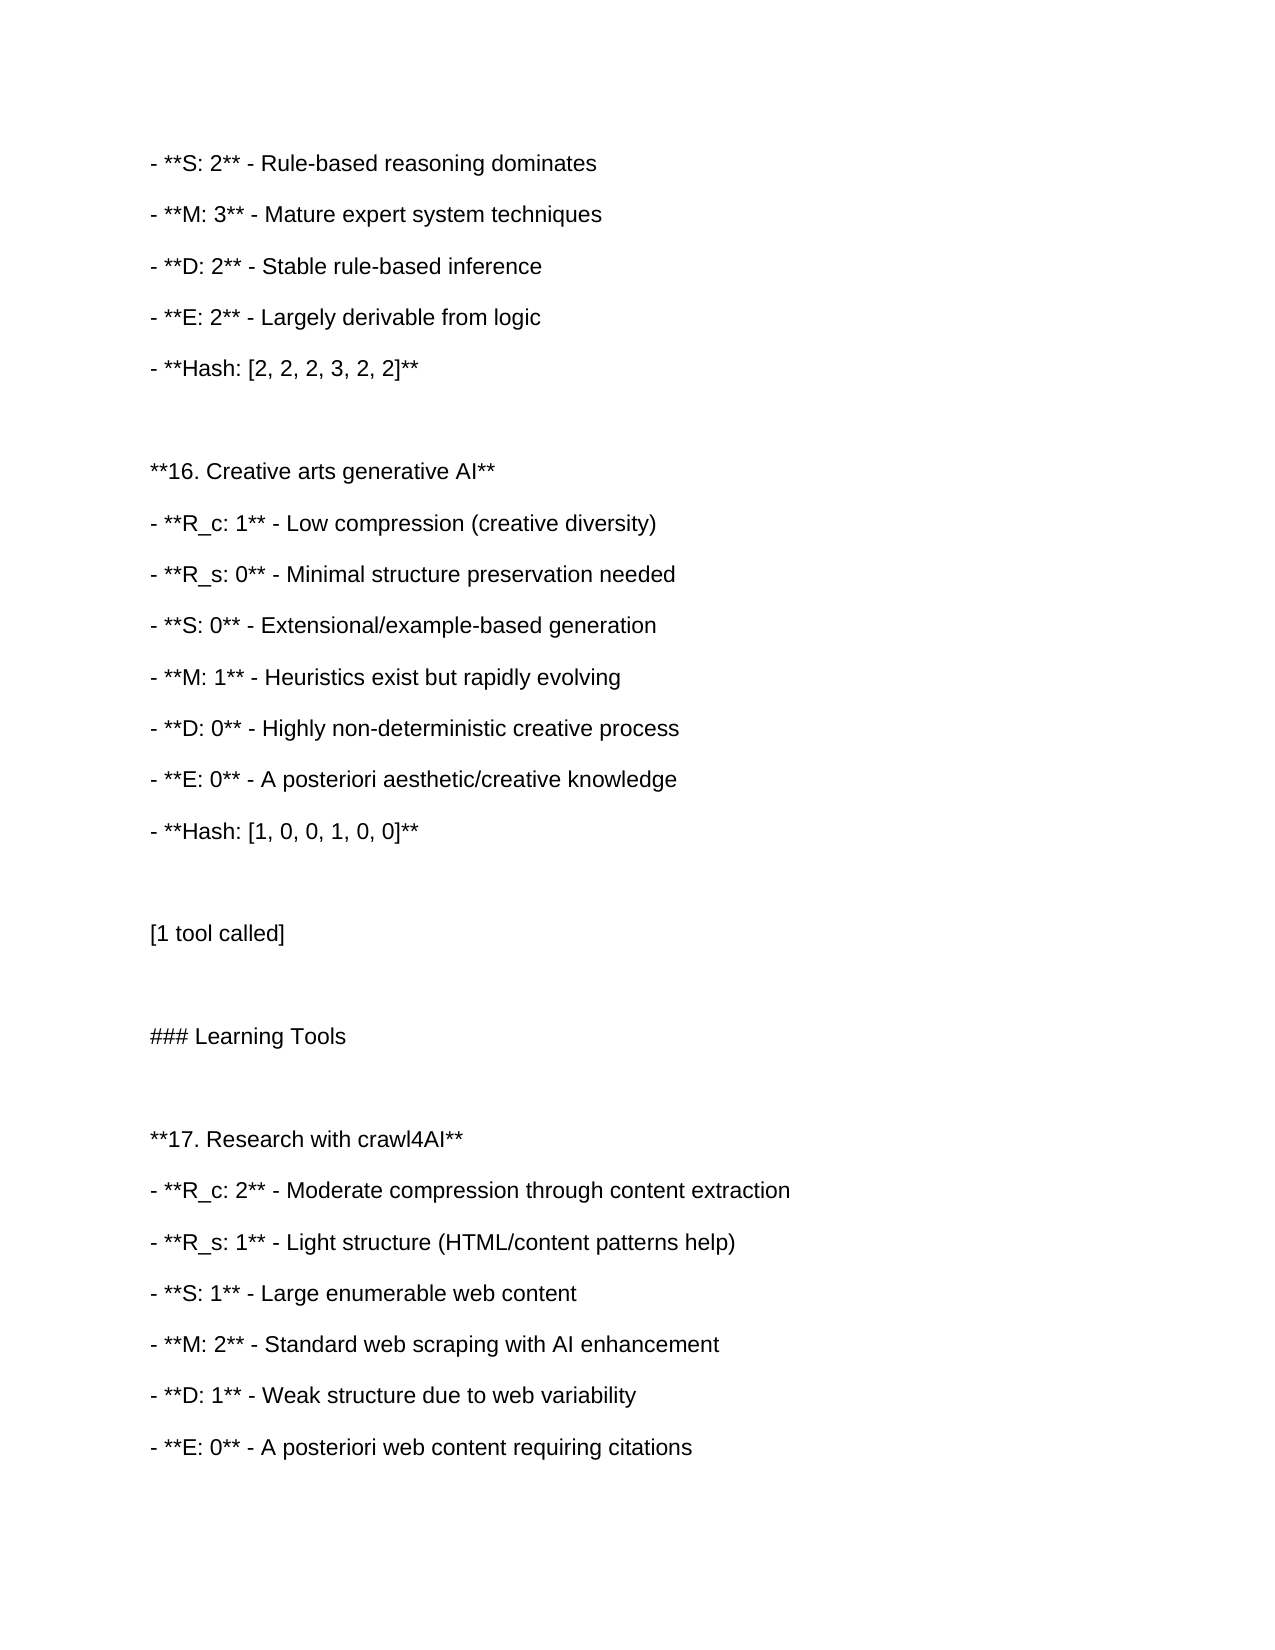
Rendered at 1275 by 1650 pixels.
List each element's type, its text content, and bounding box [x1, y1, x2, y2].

text - **E: 0** - A posteriori aesthetic/creative knowledge [150, 766, 1125, 793]
text - **M: 2** - Standard web scraping with AI enhancement [150, 1331, 1125, 1357]
text - **R_c: 1** - Low compression (creative diversity) [150, 509, 1125, 536]
text - **S: 0** - Extensional/example-based generation [150, 612, 1125, 638]
text - **E: 0** - A posteriori web content requiring citations [150, 1434, 1125, 1460]
text - **D: 2** - Stable rule-based inference [150, 253, 1125, 279]
text - **S: 2** - Rule-based reasoning dominates [150, 150, 1125, 176]
text - **D: 1** - Weak structure due to web variability [150, 1382, 1125, 1409]
text - **R_s: 0** - Minimal structure preservation needed [150, 561, 1125, 587]
text - **M: 1** - Heuristics exist but rapidly evolving [150, 663, 1125, 690]
text [1 tool called] [150, 920, 1125, 947]
text - **Hash: [1, 0, 0, 1, 0, 0]** [150, 818, 1125, 844]
text ### Learning Tools [150, 1023, 1125, 1049]
text - **R_c: 2** - Moderate compression through content extraction [150, 1177, 1125, 1203]
text - **D: 0** - Highly non-deterministic creative process [150, 715, 1125, 741]
text - **M: 3** - Mature expert system techniques [150, 201, 1125, 228]
text **16. Creative arts generative AI** [150, 458, 1125, 484]
text - **S: 1** - Large enumerable web content [150, 1280, 1125, 1306]
text - **R_s: 1** - Light structure (HTML/content patterns help) [150, 1228, 1125, 1255]
text - **E: 2** - Largely derivable from logic [150, 304, 1125, 330]
text **17. Research with crawl4AI** [150, 1126, 1125, 1152]
text - **Hash: [2, 2, 2, 3, 2, 2]** [150, 355, 1125, 382]
